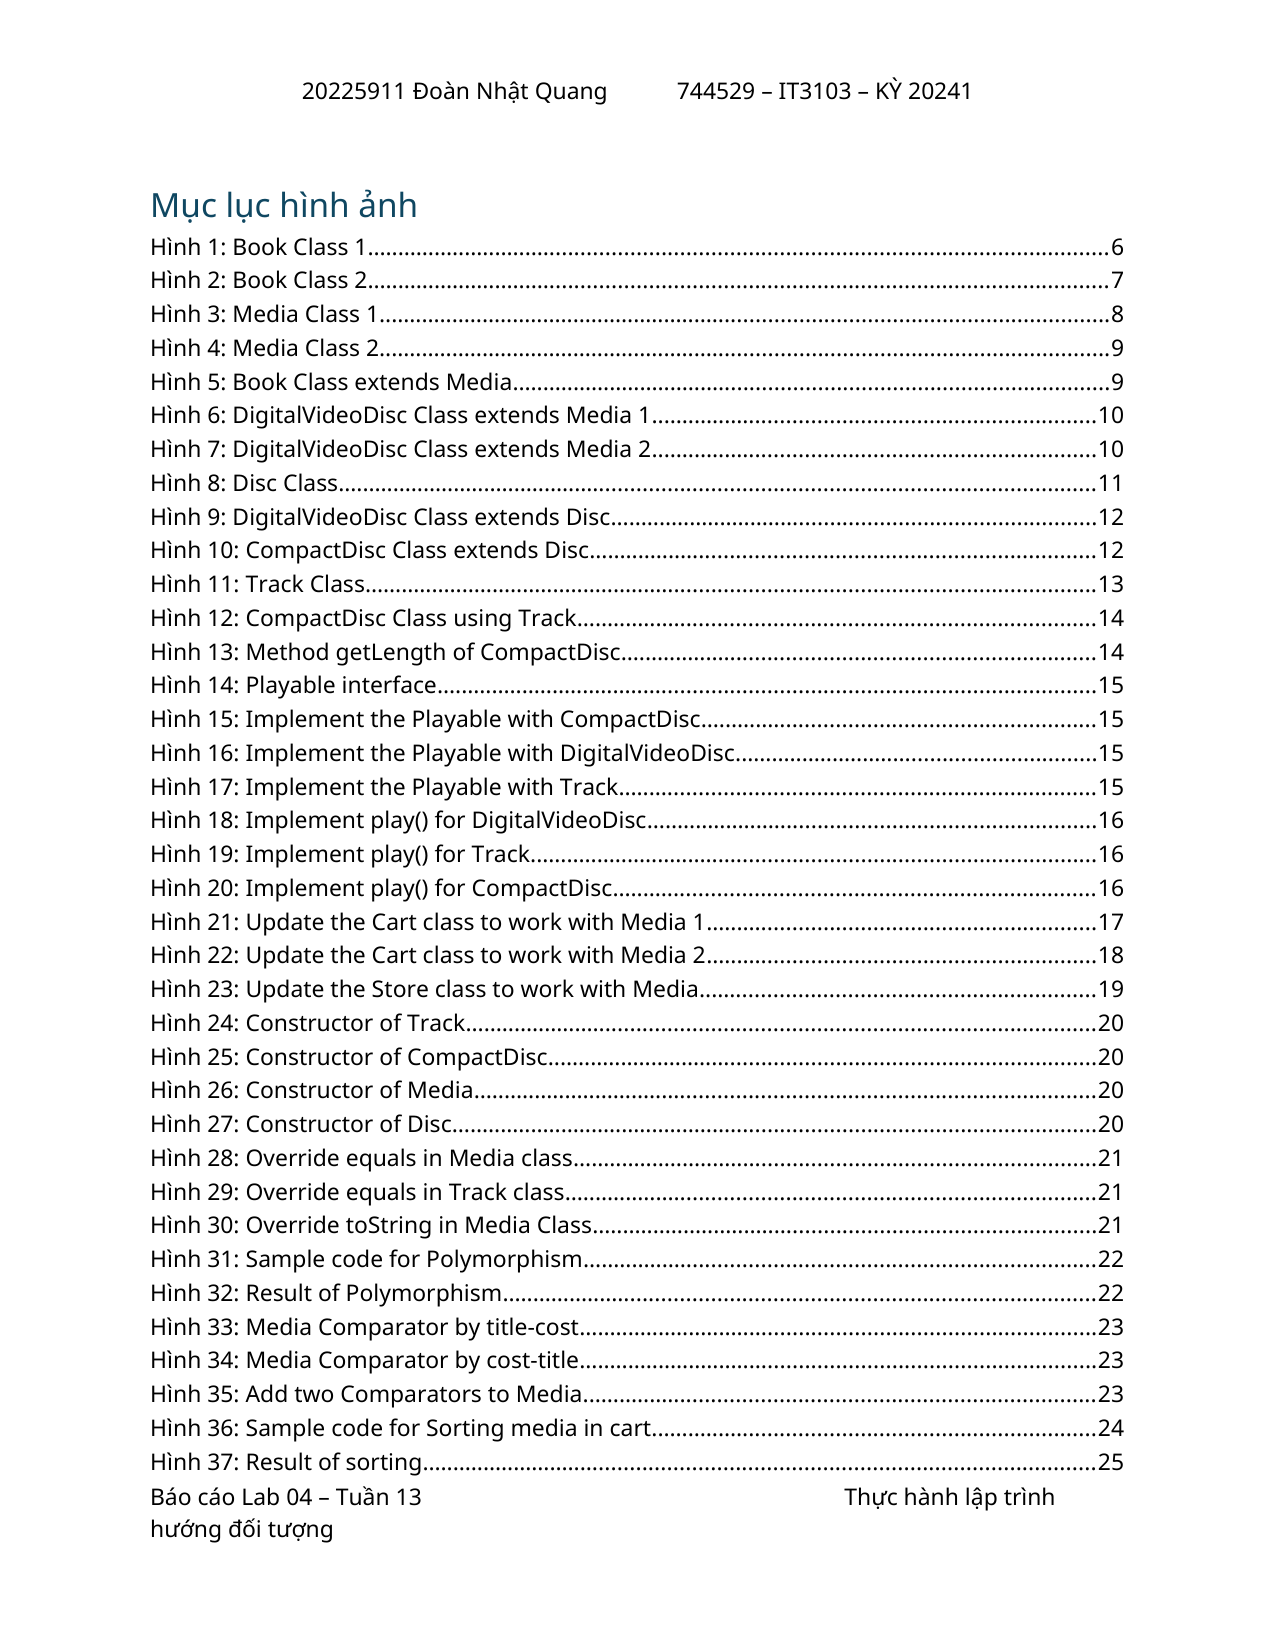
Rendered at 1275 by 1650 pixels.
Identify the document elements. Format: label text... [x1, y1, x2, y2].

text Hình 20: Implement play() for CompactDisc 16 [150, 872, 1125, 903]
text Hình 25: Constructor of CompactDisc 20 [150, 1041, 1125, 1072]
text Hình 8: Disc Class 11 [150, 467, 1125, 498]
text Hình 19: Implement play() for Track 16 [150, 838, 1125, 869]
text Hình 16: Implement the Playable with DigitalVideoDisc 15 [150, 737, 1125, 768]
text Hình 12: CompactDisc Class using Track 14 [150, 602, 1125, 633]
text Hình 34: Media Comparator by cost-title 23 [150, 1344, 1125, 1376]
subtitle Mục lục hình ảnh [150, 182, 1125, 227]
text Hình 33: Media Comparator by title-cost 23 [150, 1311, 1125, 1342]
text Hình 35: Add two Comparators to Media 23 [150, 1378, 1125, 1409]
text Hình 1: Book Class 1 6 [150, 231, 1125, 262]
text Hình 26: Constructor of Media 20 [150, 1074, 1125, 1106]
text Hình 32: Result of Polymorphism 22 [150, 1277, 1125, 1308]
text Hình 22: Update the Cart class to work with Media 2 18 [150, 939, 1125, 971]
text Hình 28: Override equals in Media class 21 [150, 1142, 1125, 1173]
text Hình 6: DigitalVideoDisc Class extends Media 1 10 [150, 399, 1125, 431]
text Hình 18: Implement play() for DigitalVideoDisc 16 [150, 804, 1125, 836]
text Hình 9: DigitalVideoDisc Class extends Disc 12 [150, 501, 1125, 532]
text Hình 10: CompactDisc Class extends Disc 12 [150, 534, 1125, 566]
text Hình 23: Update the Store class to work with Media 19 [150, 973, 1125, 1004]
text Hình 24: Constructor of Track 20 [150, 1007, 1125, 1038]
text Hình 31: Sample code for Polymorphism 22 [150, 1243, 1125, 1274]
text Hình 13: Method getLength of CompactDisc 14 [150, 636, 1125, 667]
text Hình 17: Implement the Playable with Track 15 [150, 771, 1125, 802]
text Hình 30: Override toString in Media Class 21 [150, 1209, 1125, 1241]
text Hình 11: Track Class 13 [150, 568, 1125, 599]
text Hình 29: Override equals in Track class 21 [150, 1176, 1125, 1207]
text Hình 37: Result of sorting 25 [150, 1446, 1125, 1477]
text Hình 27: Constructor of Disc 20 [150, 1108, 1125, 1139]
text Hình 7: DigitalVideoDisc Class extends Media 2 10 [150, 433, 1125, 464]
text Hình 36: Sample code for Sorting media in cart 24 [150, 1412, 1125, 1443]
text Hình 5: Book Class extends Media 9 [150, 366, 1125, 397]
text Hình 3: Media Class 1 8 [150, 298, 1125, 329]
text Hình 15: Implement the Playable with CompactDisc 15 [150, 703, 1125, 734]
text Hình 2: Book Class 2 7 [150, 264, 1125, 296]
text Hình 14: Playable interface 15 [150, 669, 1125, 701]
text Hình 4: Media Class 2 9 [150, 332, 1125, 363]
text Hình 21: Update the Cart class to work with Media 1 17 [150, 906, 1125, 937]
